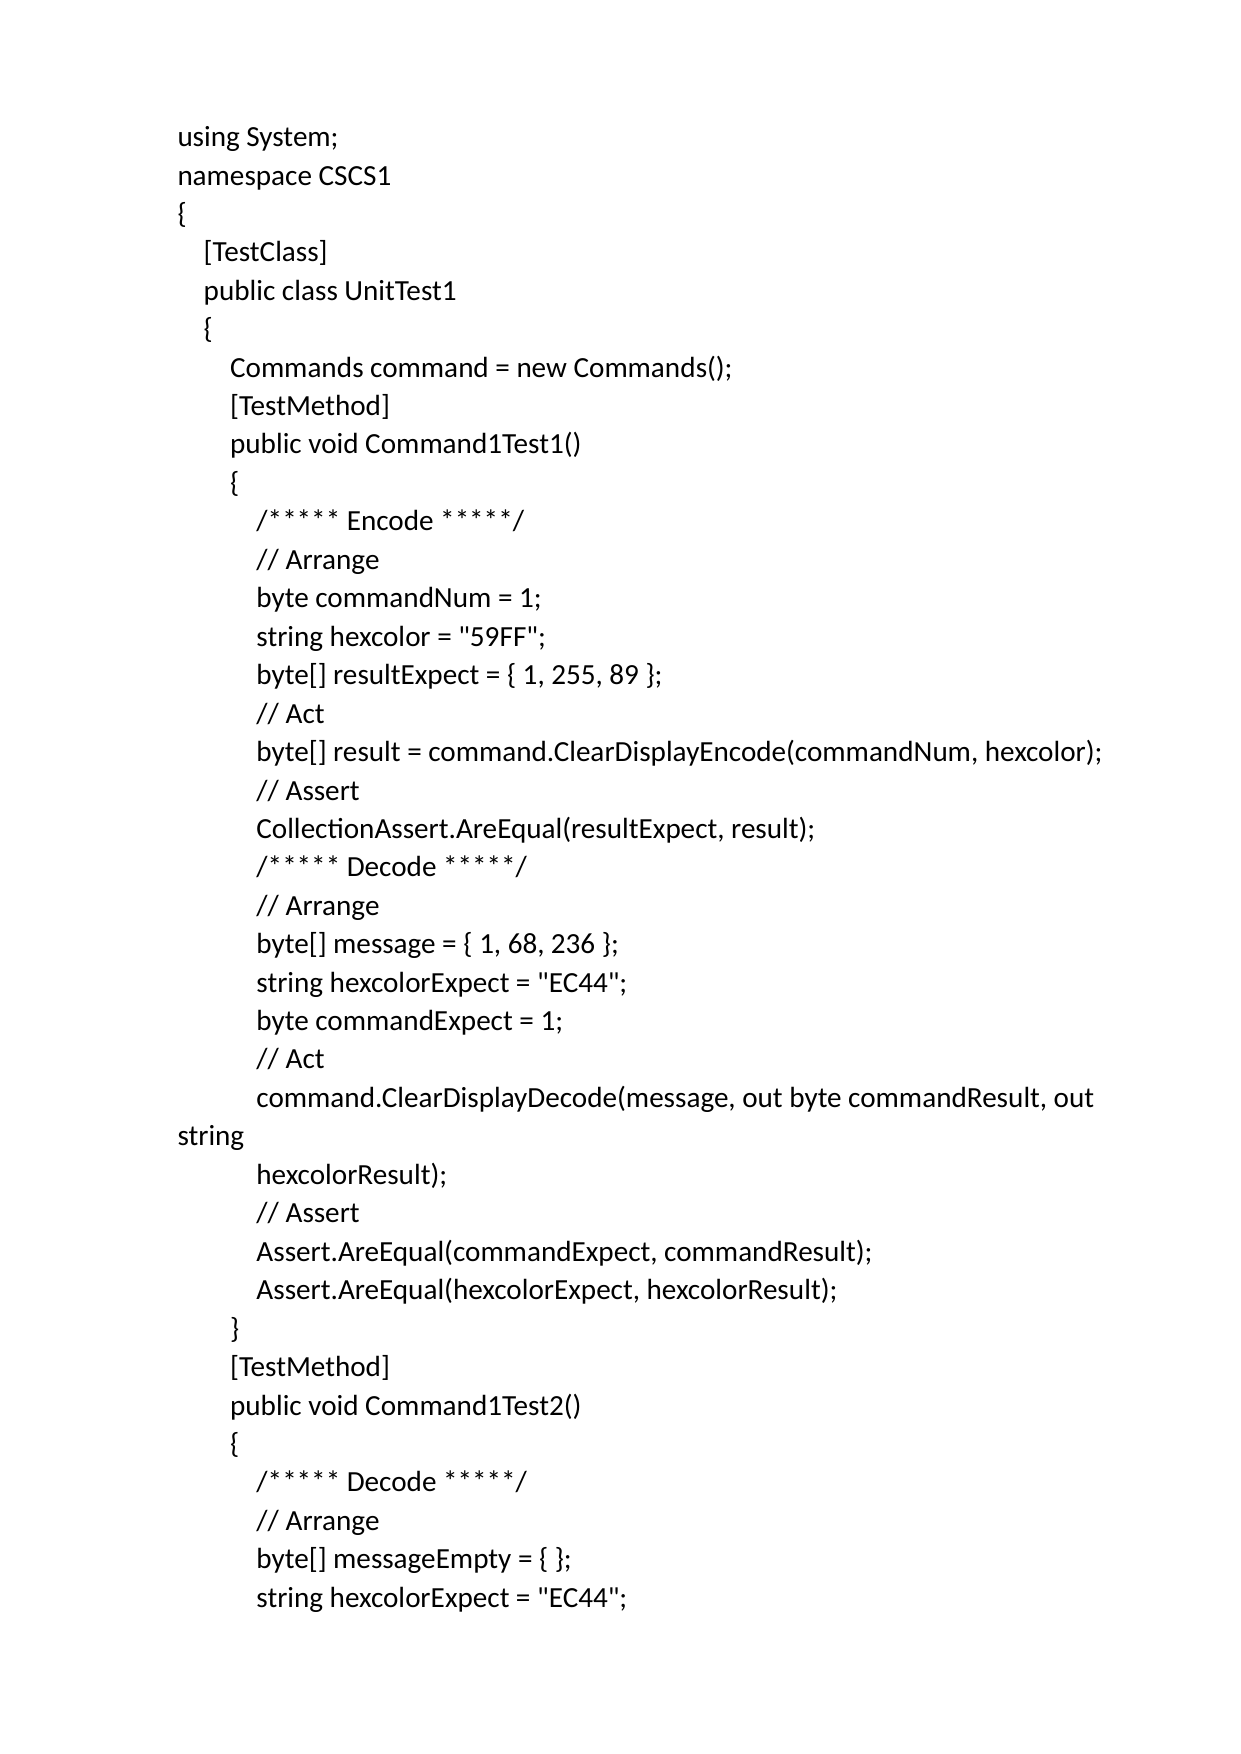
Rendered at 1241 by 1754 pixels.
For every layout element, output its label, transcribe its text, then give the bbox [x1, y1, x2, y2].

text byte[] resultExpect = { 1, 255, 89 }; [177, 656, 1152, 692]
text namespace CSCS1 [177, 157, 1152, 192]
text byte commandNum = 1; [177, 579, 1152, 615]
text [TestMethod] [177, 387, 1152, 423]
text byte commandExpect = 1; [177, 1002, 1152, 1038]
text /***** Decode *****/ [177, 1463, 1152, 1499]
text CollectionAssert.AreEqual(resultExpect, result); [177, 810, 1152, 846]
text Commands command = new Commands(); [177, 349, 1152, 384]
text /***** Encode *****/ [177, 502, 1152, 538]
text using System; [177, 118, 1152, 154]
text [TestMethod] [177, 1348, 1152, 1384]
text { [177, 195, 1152, 231]
text hexcolorResult); [177, 1156, 1152, 1192]
text string hexcolorExpect = "EC44"; [177, 1579, 1152, 1614]
text public void Command1Test1() [177, 426, 1152, 461]
text // Arrange [177, 1502, 1152, 1537]
text public void Command1Test2() [177, 1387, 1152, 1422]
text public class UnitTest1 [177, 272, 1152, 307]
text // Assert [177, 1194, 1152, 1230]
text command.ClearDisplayDecode(message, out byte commandResult, out string [177, 1079, 1152, 1153]
text // Arrange [177, 887, 1152, 922]
text // Assert [177, 772, 1152, 807]
text { [177, 1425, 1152, 1461]
text Assert.AreEqual(hexcolorExpect, hexcolorResult); [177, 1271, 1152, 1307]
text { [177, 464, 1152, 500]
text // Act [177, 695, 1152, 730]
text byte[] message = { 1, 68, 236 }; [177, 925, 1152, 961]
text [TestClass] [177, 233, 1152, 269]
text } [177, 1310, 1152, 1345]
text { [177, 310, 1152, 346]
text Assert.AreEqual(commandExpect, commandResult); [177, 1233, 1152, 1268]
text string hexcolor = "59FF"; [177, 618, 1152, 653]
text /***** Decode *****/ [177, 848, 1152, 884]
text byte[] messageEmpty = { }; [177, 1540, 1152, 1576]
text string hexcolorExpect = "EC44"; [177, 964, 1152, 999]
text // Act [177, 1041, 1152, 1076]
text byte[] result = command.ClearDisplayEncode(commandNum, hexcolor); [177, 733, 1152, 769]
text // Arrange [177, 541, 1152, 577]
